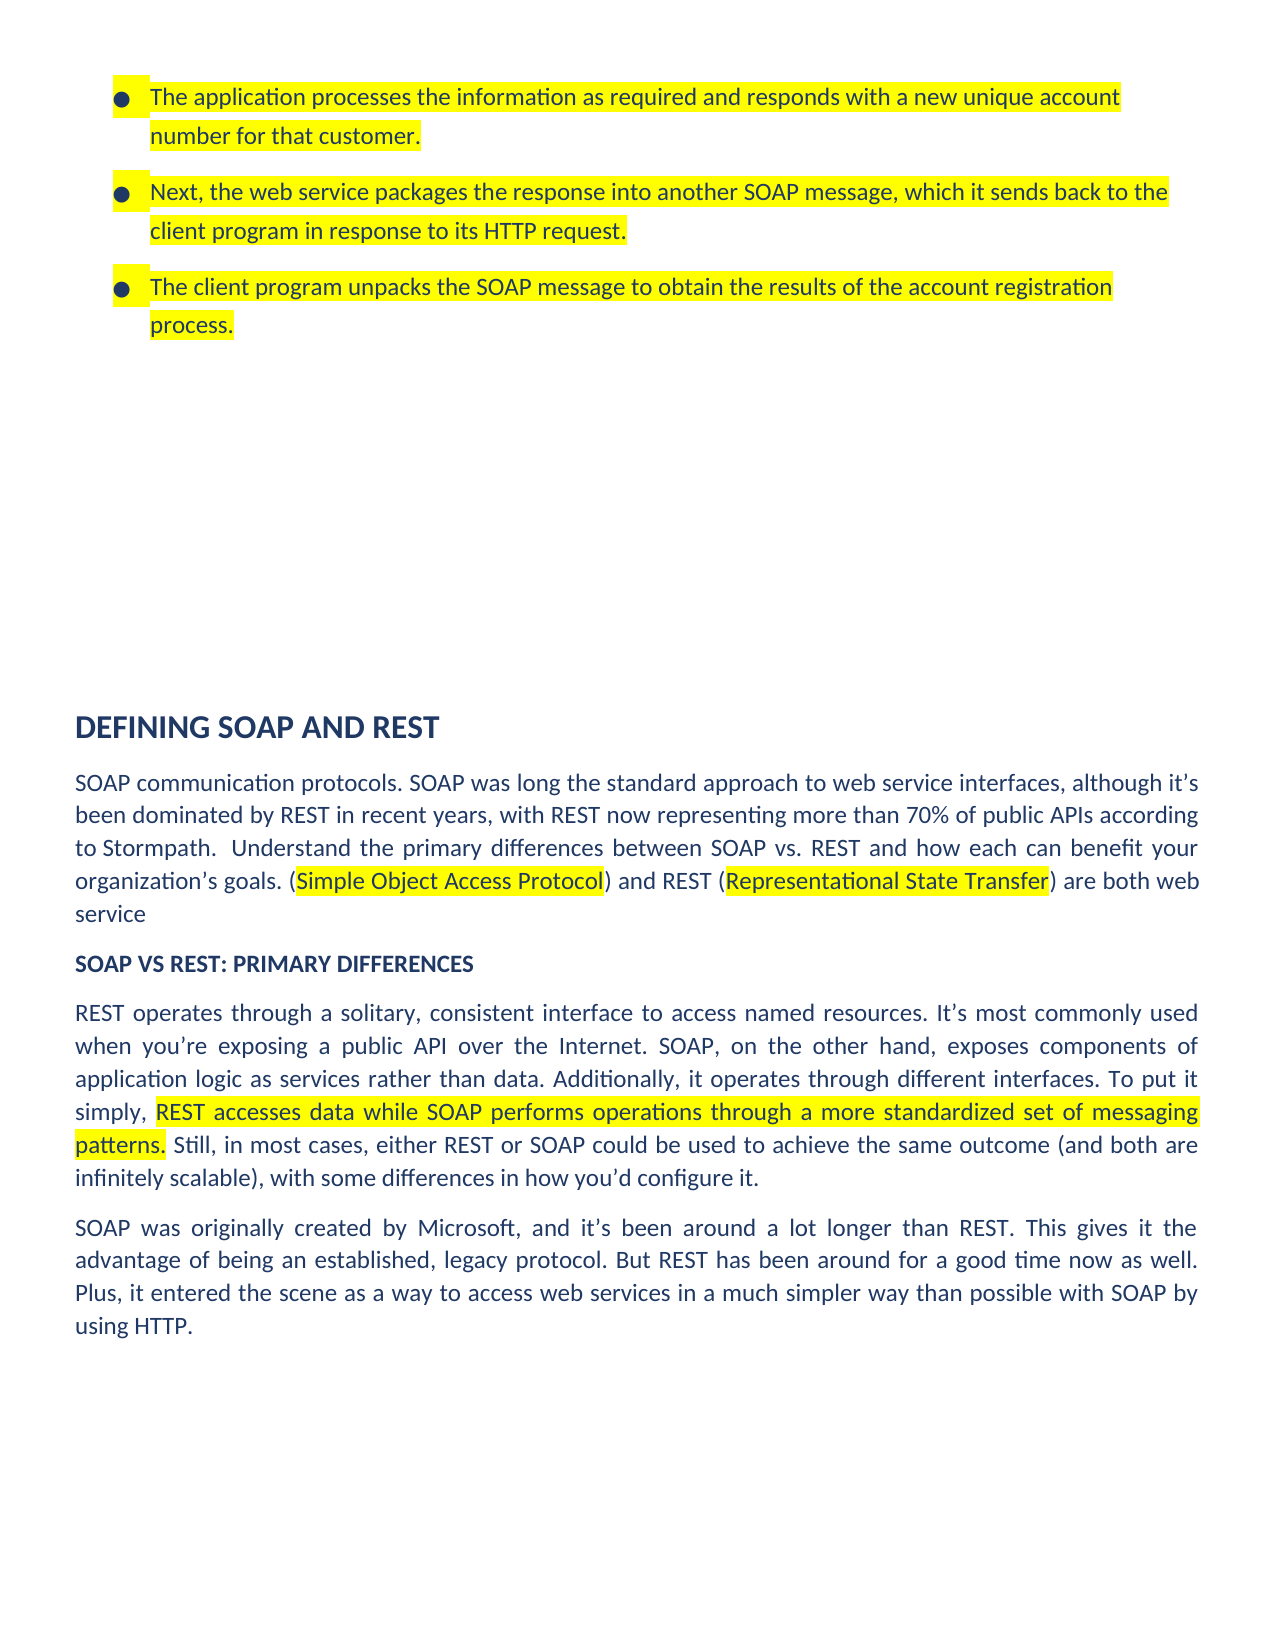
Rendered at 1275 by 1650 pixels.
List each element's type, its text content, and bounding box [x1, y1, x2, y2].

text DEFINING SOAP AND REST [75, 706, 1200, 747]
text SOAP was originally created by Microsoft, and it’s been around a lot longer than REST. This gives it the advantage of being an established, legacy protocol. But REST has been around for a good time now as well. Plus, it entered the scene as a way to access web services in a much simpler way than possible with SOAP by using HTTP. [75, 1212, 1200, 1341]
list Next, the web service packages the response into another SOAP message, which it sends back to the client program in response to its HTTP request. [112, 170, 1200, 245]
text REST operates through a solitary, consistent interface to access named resources. It’s most commonly used when you’re exposing a public API over the Internet. SOAP, on the other hand, exposes components of application logic as services rather than data. Additionally, it operates through different interfaces. To put it simply, REST accesses data while SOAP performs operations through a more standardized set of messaging patterns. Still, in most cases, either REST or SOAP could be used to achieve the same outcome (and both are infinitely scalable), with some differences in how you’d configure it. [75, 998, 1200, 1193]
text SOAP VS REST: PRIMARY DIFFERENCES [75, 948, 1200, 978]
list The client program unpacks the SOAP message to obtain the results of the account registration process. [112, 264, 1200, 340]
text SOAP communication protocols. SOAP was long the standard approach to web service interfaces, although it’s been dominated by REST in recent years, with REST now representing more than 70% of public APIs according to Stormpath. Understand the primary differences between SOAP vs. REST and how each can benefit your organization’s goals. (Simple Object Access Protocol) and REST (Representational State Transfer) are both web service [75, 767, 1200, 929]
list The application processes the information as required and responds with a new unique account number for that customer. [112, 75, 1200, 151]
